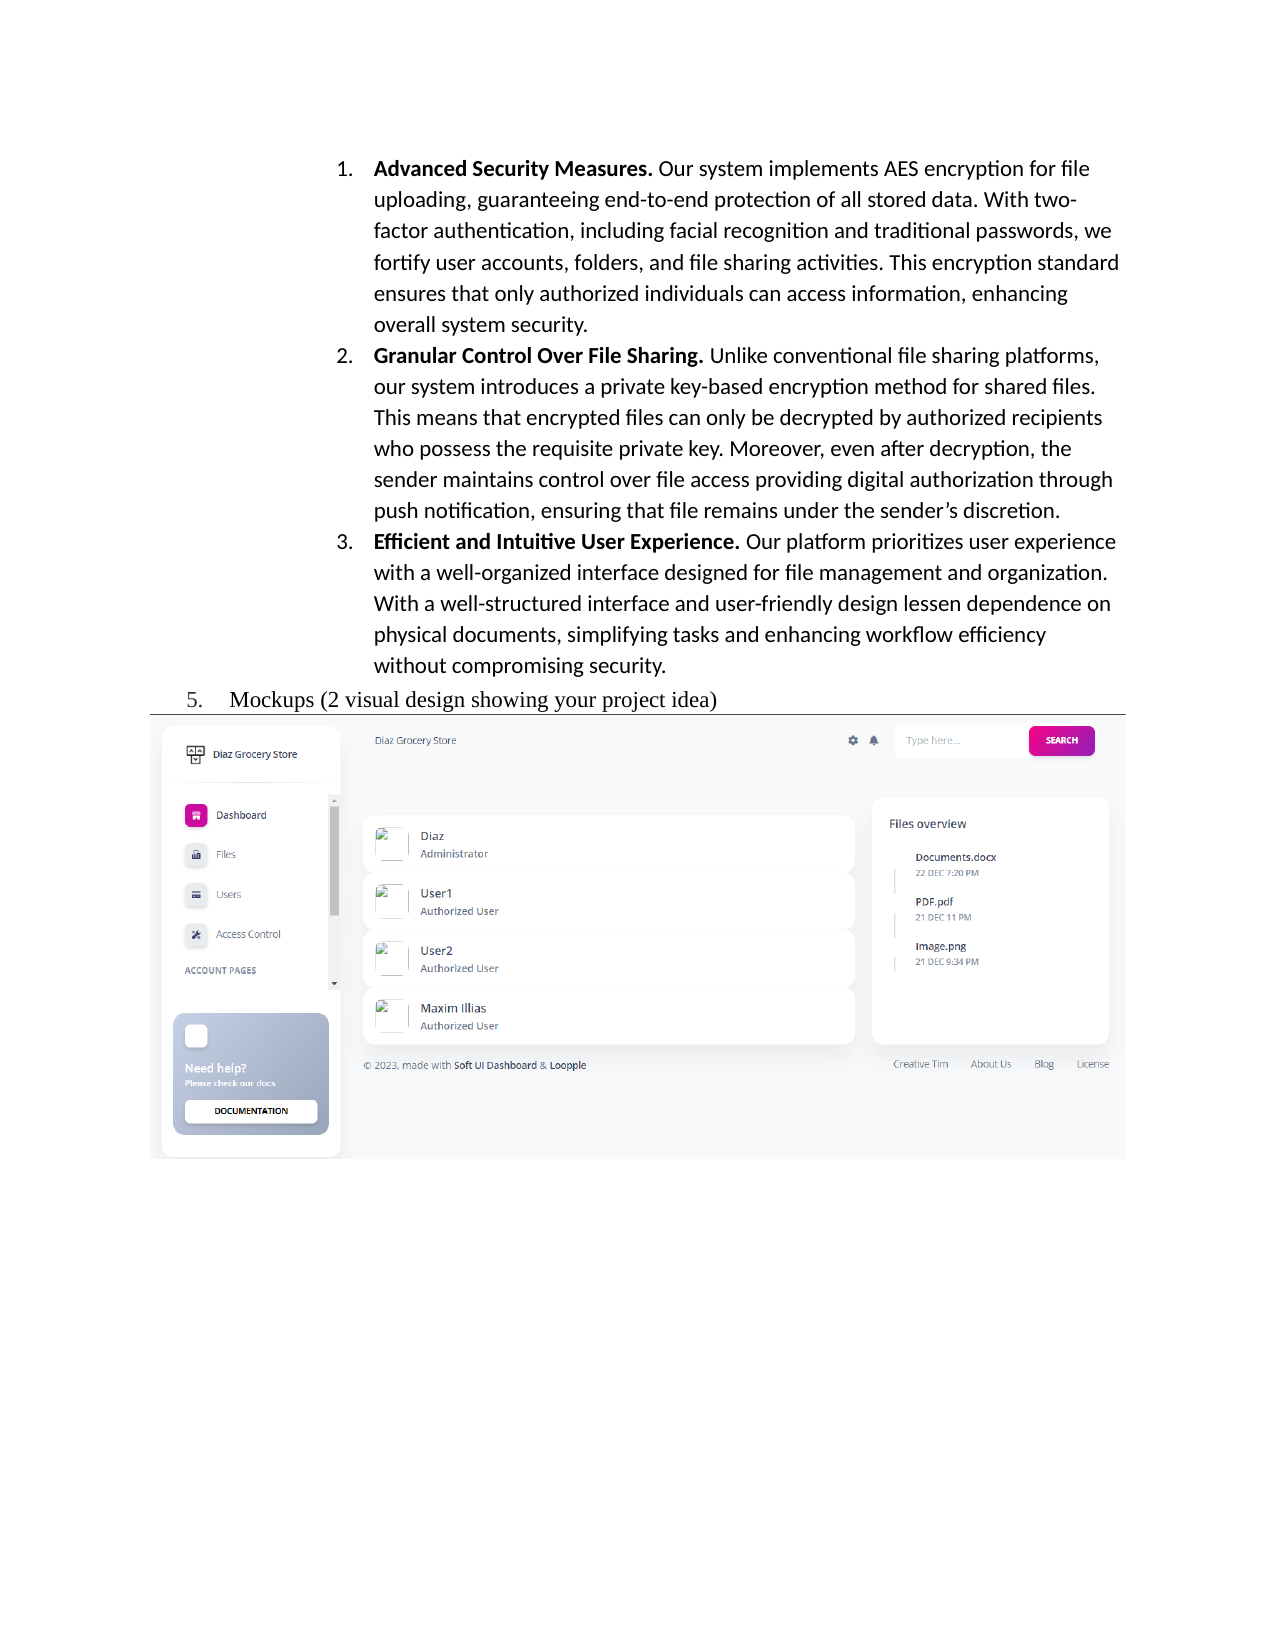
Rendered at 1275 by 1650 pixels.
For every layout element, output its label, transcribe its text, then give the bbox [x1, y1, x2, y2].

list Advanced Security Measures. Our system implements AES encryption for file uploading, guaranteeing end-to-end protection of all stored data. With two-factor authentication, including facial recognition and traditional passwords, we fortify user accounts, folders, and file sharing activities. This encryption standard ensures that only authorized individuals can access information, enhancing overall system security. [336, 154, 1125, 338]
list Efficient and Intuitive User Experience. Our platform prioritizes user experience with a well-organized interface designed for file management and organization. With a well-structured interface and user-friendly design lessen dependence on physical documents, simplifying tasks and enhancing workflow efficiency without compromising security. [336, 527, 1125, 679]
picture [150, 714, 1126, 1159]
list Mockups (2 visual design showing your project idea) [186, 686, 1125, 712]
list Granular Control Over File Sharing. Unlike conventional file sharing platforms, our system introduces a private key-based encryption method for shared files. This means that encrypted files can only be decrypted by authorized recipients who possess the requisite private key. Moreover, even after decryption, the sender maintains control over file access providing digital authorization through push notification, ensuring that file remains under the sender’s discretion. [336, 341, 1125, 524]
